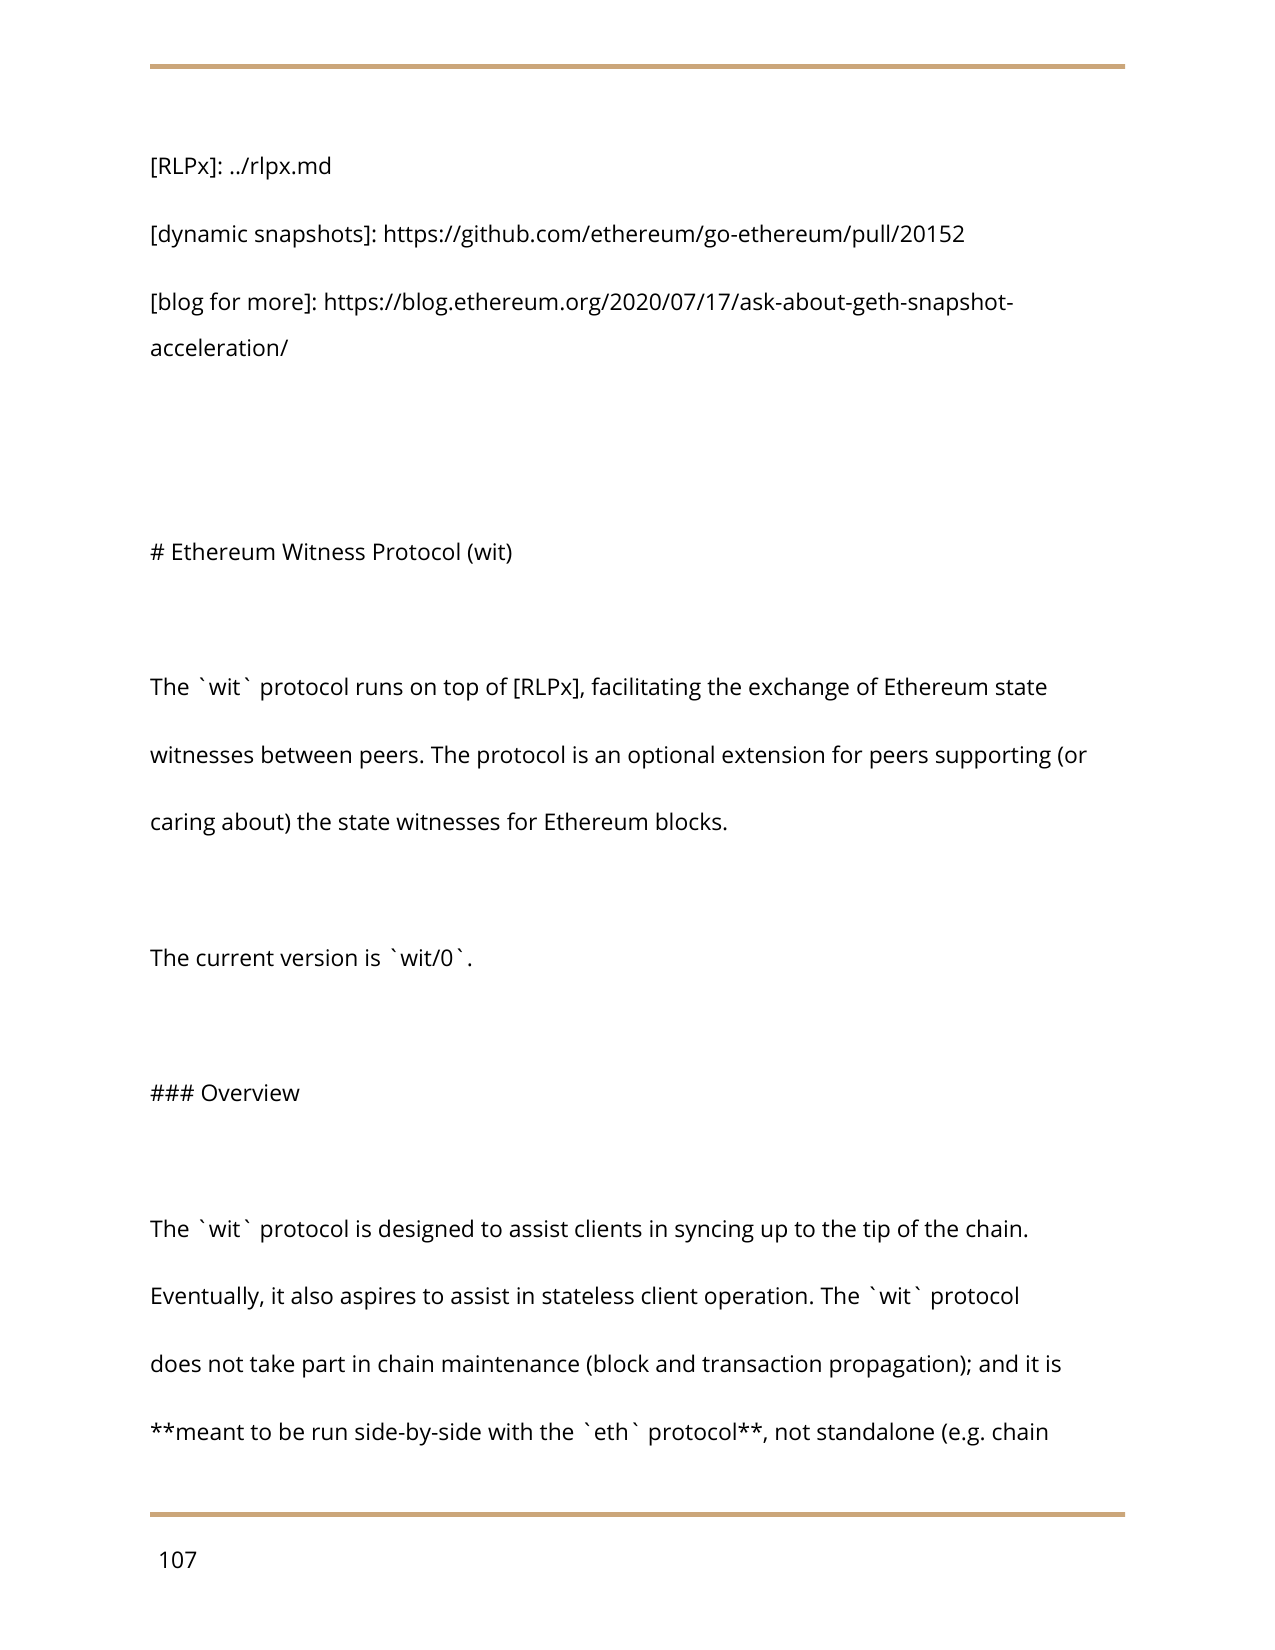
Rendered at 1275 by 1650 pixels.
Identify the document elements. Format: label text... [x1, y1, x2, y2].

text witnesses between peers. The protocol is an optional extension for peers supporting (or [150, 738, 1125, 770]
picture [150, 1512, 1125, 1517]
text caring about) the state witnesses for Ethereum blocks. [150, 806, 1125, 837]
text The `wit` protocol runs on top of [RLPx], facilitating the exchange of Ethereum state [150, 671, 1125, 702]
text The current version is `wit/0`. [150, 942, 1125, 973]
picture [150, 64, 1125, 69]
text ### Overview [150, 1077, 1125, 1108]
text Eventually, it also aspires to assist in stateless client operation. The `wit` protocol [150, 1280, 1125, 1311]
text [dynamic snapshots]: https://github.com/ethereum/go-ethereum/pull/20152 [150, 218, 1125, 249]
text **meant to be run side-by-side with the `eth` protocol**, not standalone (e.g. chain [150, 1416, 1125, 1447]
text # Ethereum Witness Protocol (wit) [150, 535, 1125, 567]
text The `wit` protocol is designed to assist clients in syncing up to the tip of the chain. [150, 1212, 1125, 1244]
text does not take part in chain maintenance (block and transaction propagation); and it is [150, 1348, 1125, 1379]
text [blog for more]: https://blog.ethereum.org/2020/07/17/ask-about-geth-snapshot-acceleration/ [150, 285, 1125, 363]
text [RLPx]: ../rlpx.md [150, 150, 1125, 181]
